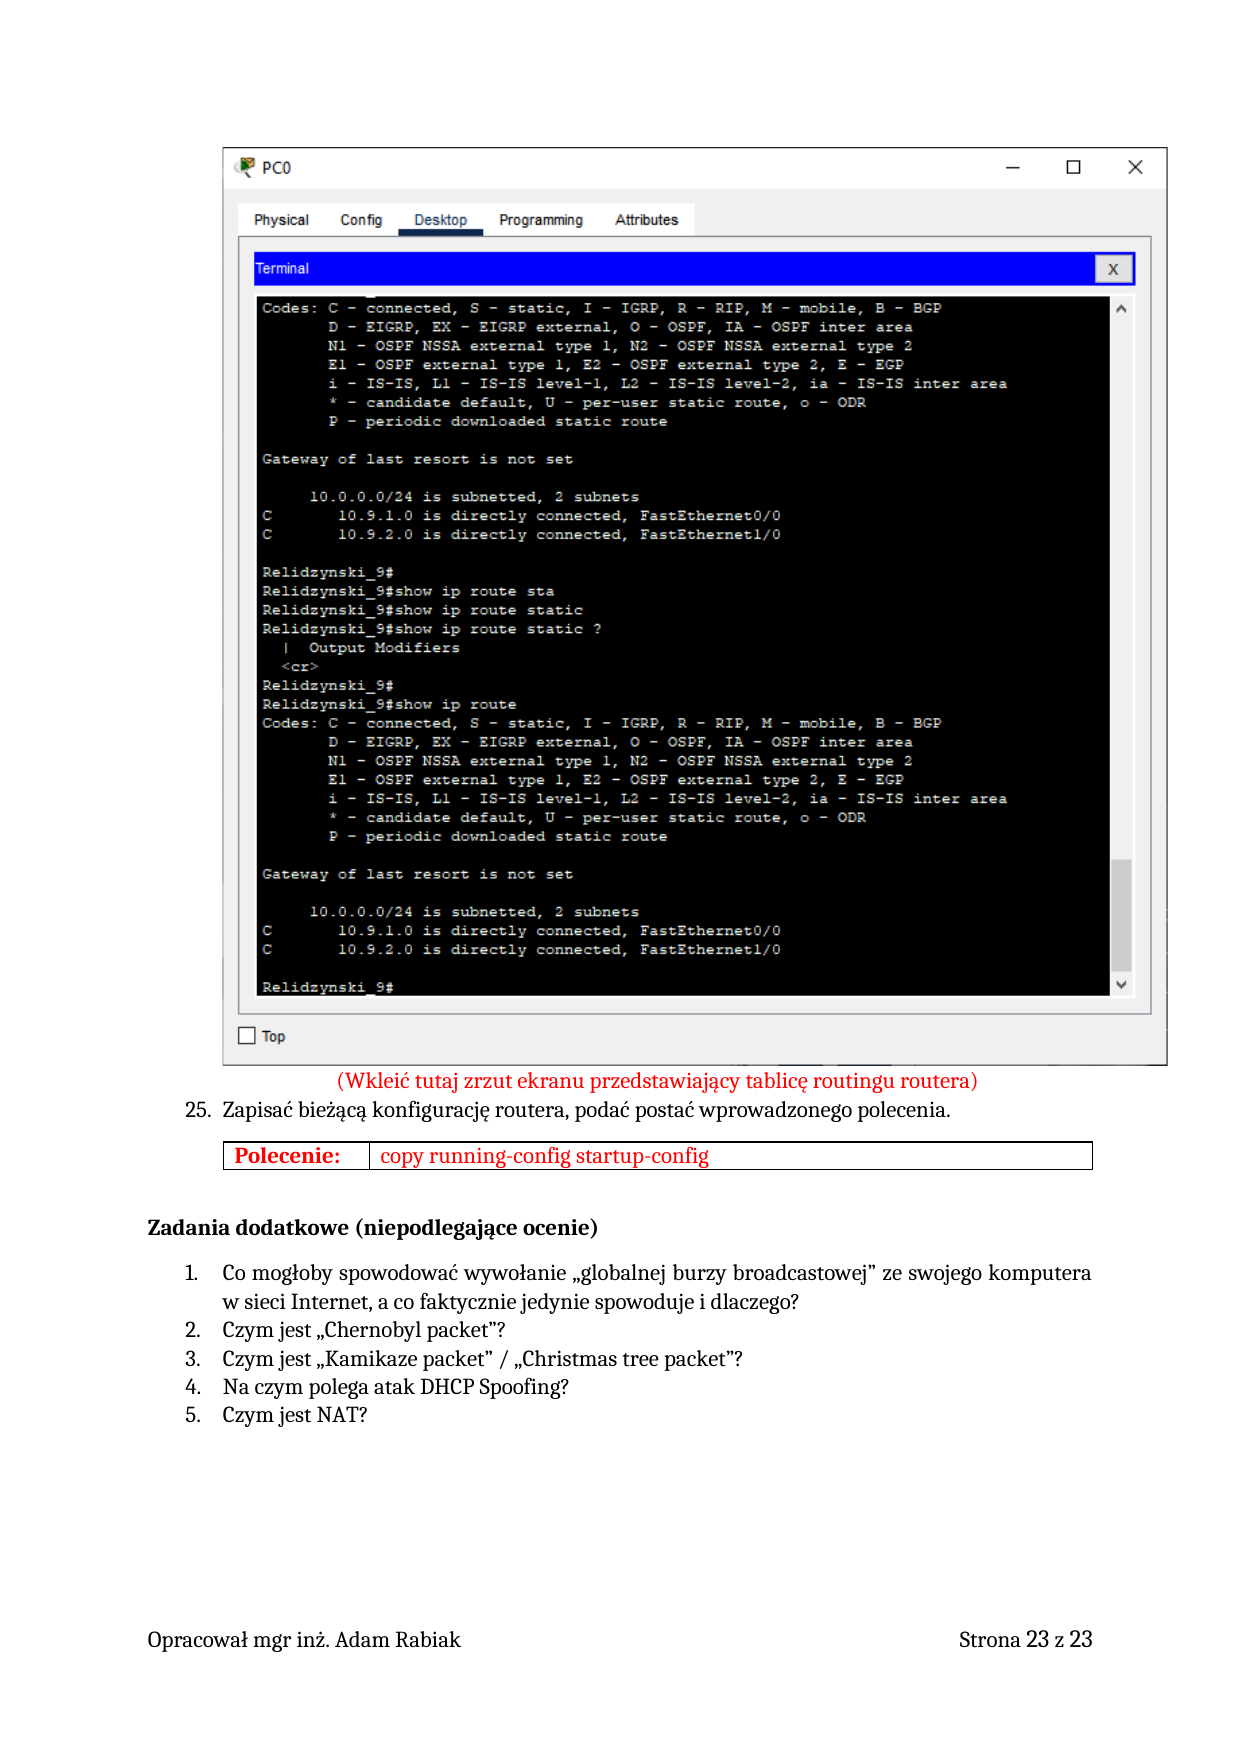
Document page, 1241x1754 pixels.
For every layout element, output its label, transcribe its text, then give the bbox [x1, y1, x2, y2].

list Zapisać bieżącą konfigurację routera, podać postać wprowadzonego polecenia. [185, 1096, 1093, 1123]
text Zadania dodatkowe (niepodlegające ocenie) [148, 1215, 1093, 1241]
table_header copy running-config startup-config [370, 1143, 1092, 1169]
list Na czym polega atak DHCP Spoofing? [185, 1374, 1093, 1400]
picture [222, 147, 1168, 1066]
list (Wkleić tutaj zrzut ekranu przedstawiający tablicę routingu routera) [223, 1068, 1093, 1094]
list Czym jest NAT? [185, 1402, 1093, 1429]
list Co mogłoby spowodować wywołanie „globalnej burzy broadcastowej” ze swojego komputera w sieci Internet, a co faktycznie jedynie spowoduje i dlaczego? [185, 1260, 1093, 1315]
list Czym jest „Kamikaze packet” / „Christmas tree packet”? [185, 1345, 1093, 1372]
table_header Polecenie: [224, 1143, 369, 1169]
list Czym jest „Chernobyl packet”? [185, 1317, 1093, 1343]
